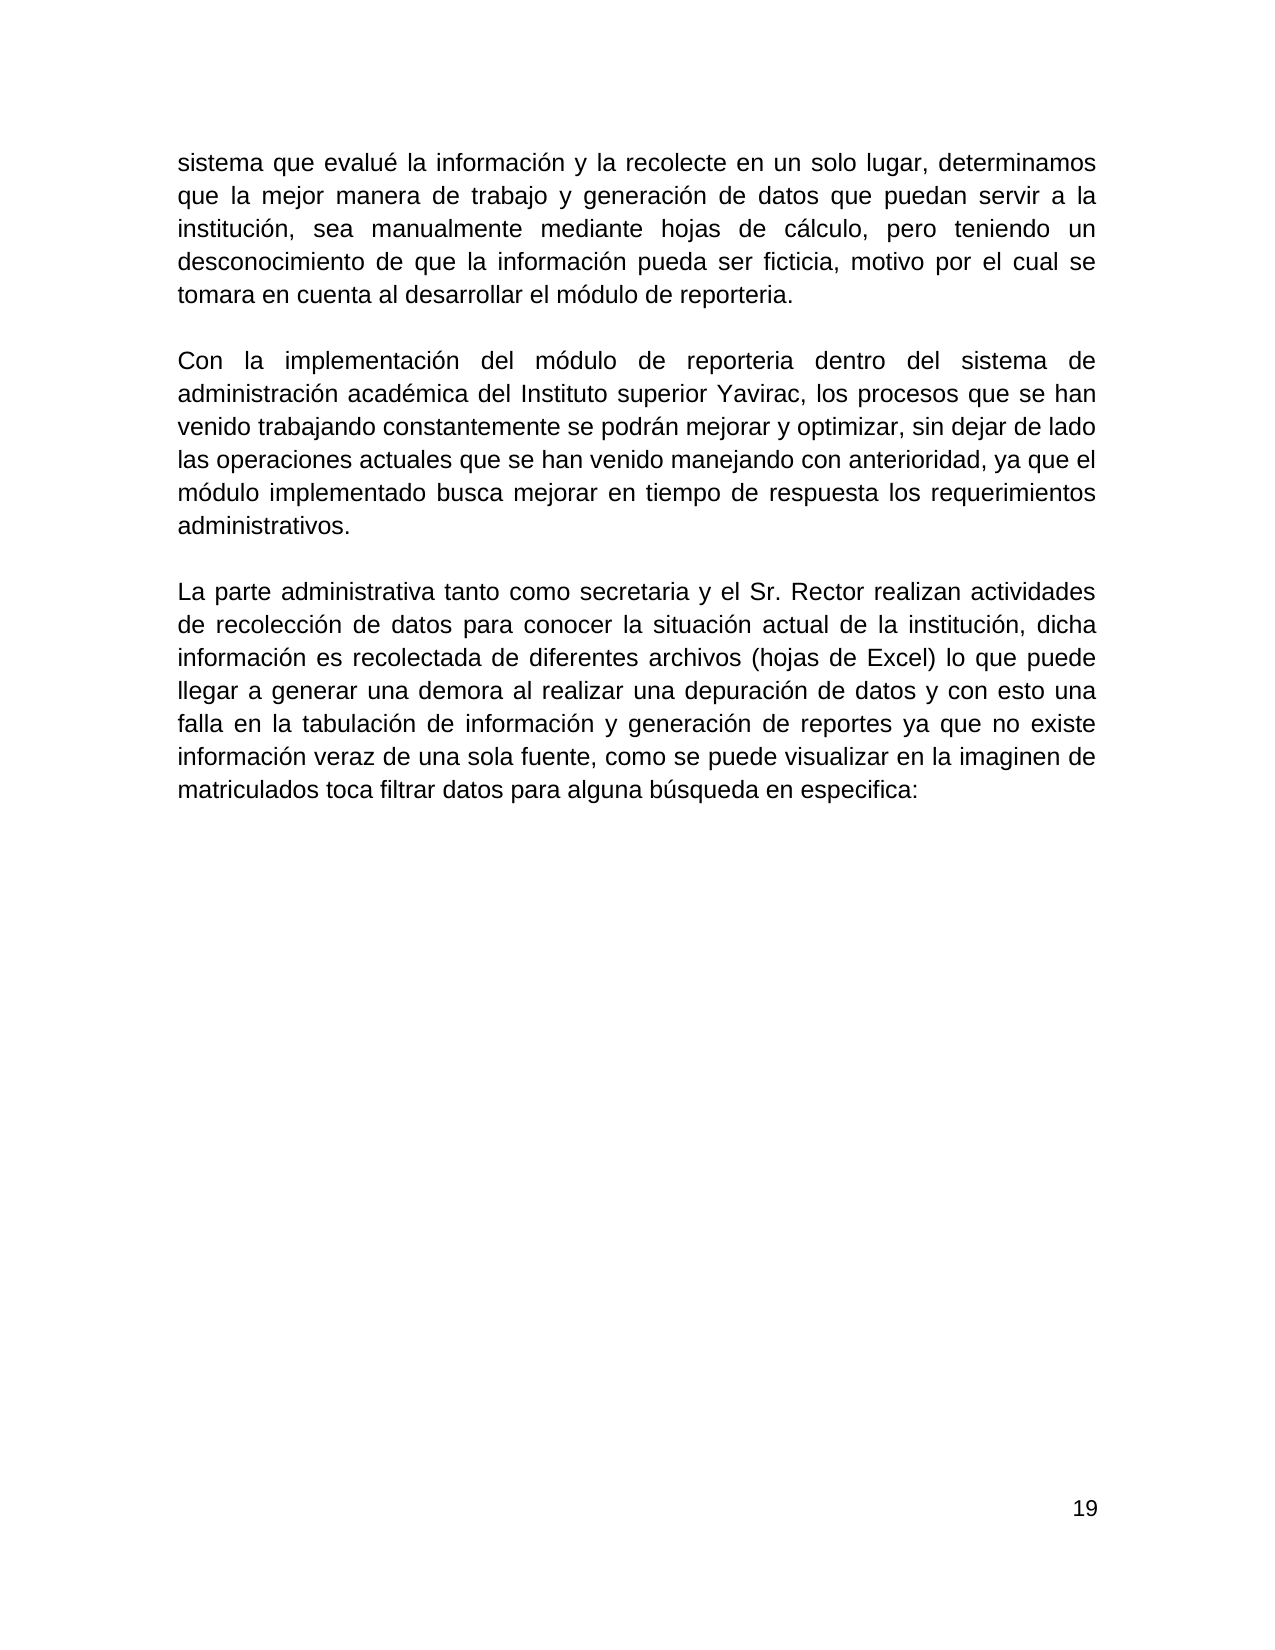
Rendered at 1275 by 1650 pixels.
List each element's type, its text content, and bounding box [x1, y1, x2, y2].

text La parte administrativa tanto como secretaria y el Sr. Rector realizan actividades de recolección de datos para conocer la situación actual de la institución, dicha información es recolectada de diferentes archivos (hojas de Excel) lo que puede llegar a generar una demora al realizar una depuración de datos y con esto una falla en la tabulación de información y generación de reportes ya que no existe información veraz de una sola fuente, como se puede visualizar en la imaginen de matriculados toca filtrar datos para alguna búsqueda en especifica: [177, 577, 1098, 804]
text Con la implementación del módulo de reporteria dentro del sistema de administración académica del Instituto superior Yavirac, los procesos que se han venido trabajando constantemente se podrán mejorar y optimizar, sin dejar de lado las operaciones actuales que se han venido manejando con anterioridad, ya que el módulo implementado busca mejorar en tiempo de respuesta los requerimientos administrativos. [177, 346, 1098, 540]
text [177, 148, 1098, 308]
